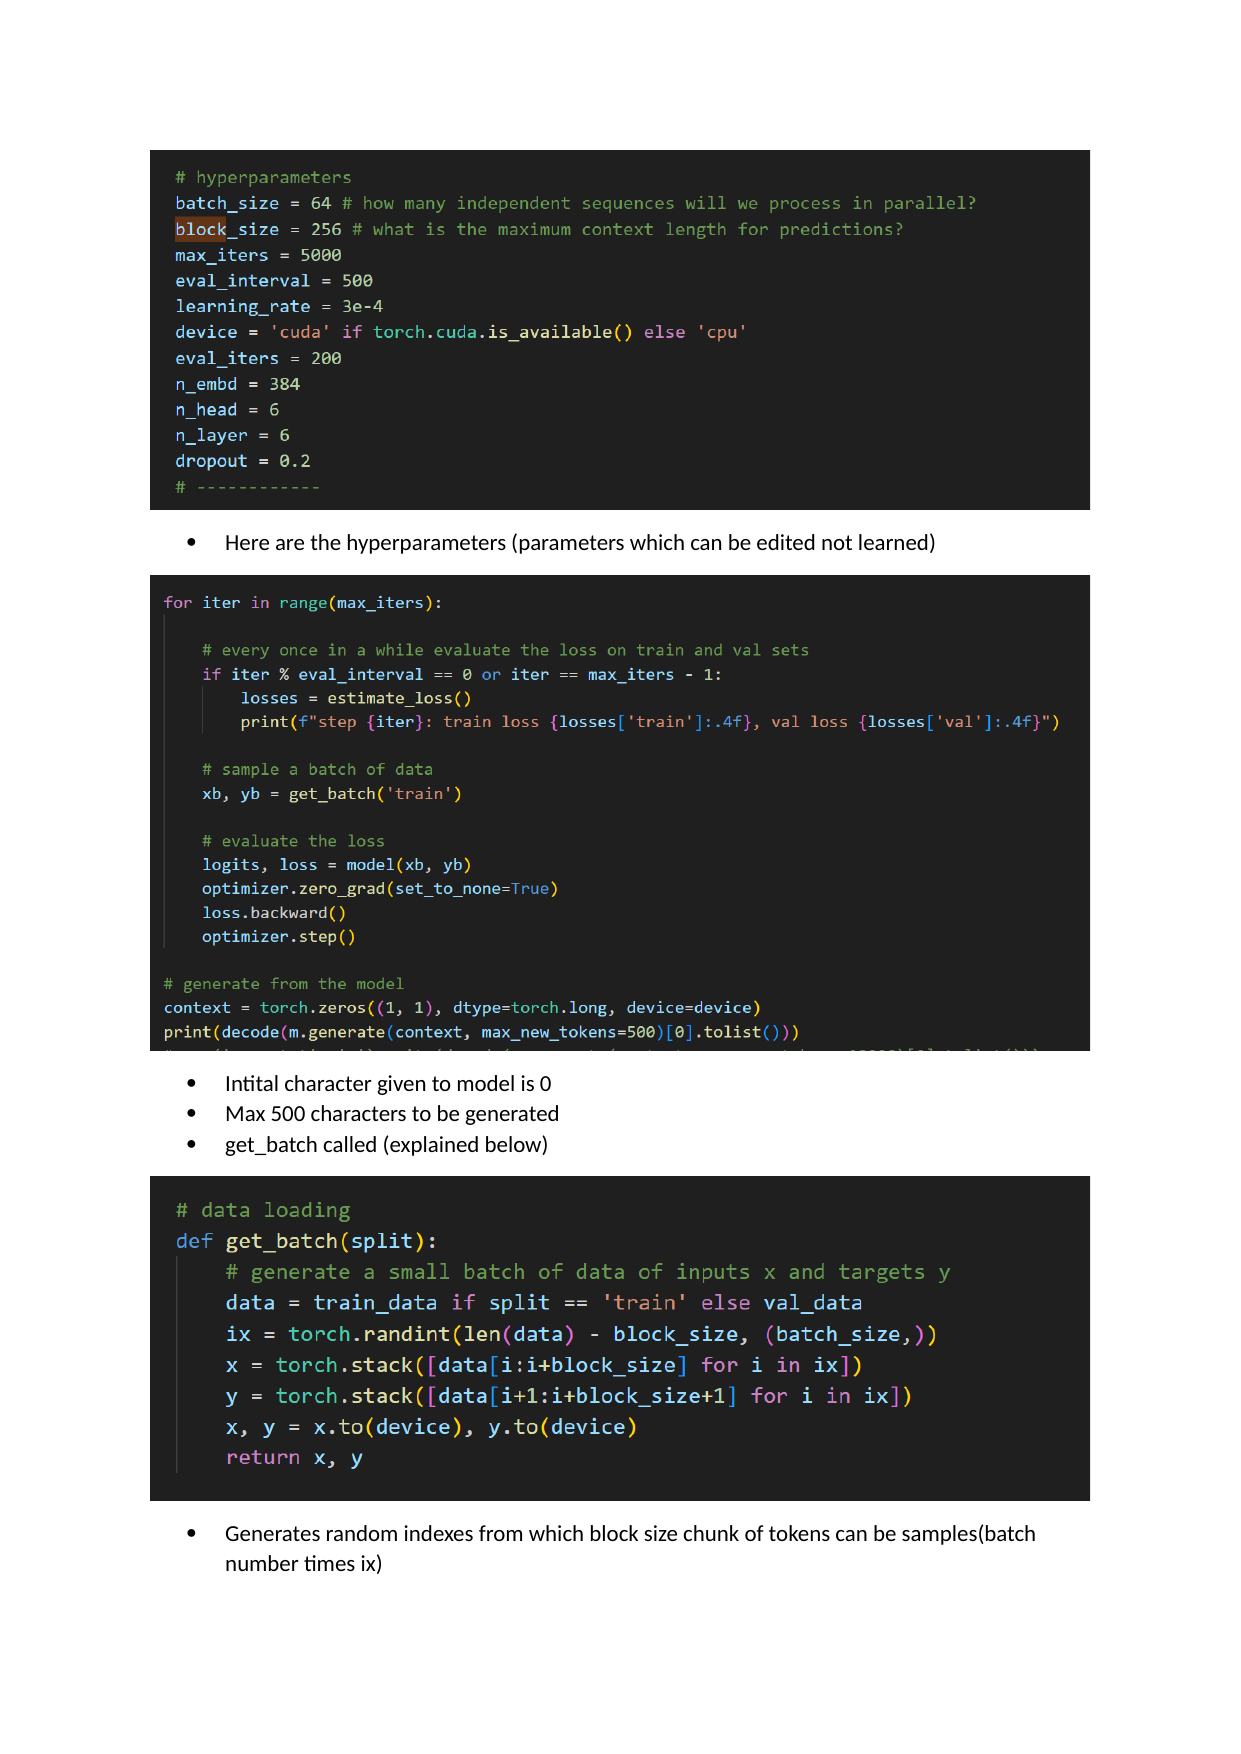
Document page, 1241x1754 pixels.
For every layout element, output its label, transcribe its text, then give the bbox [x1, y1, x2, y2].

list Max 500 characters to be generated [187, 1099, 1090, 1127]
picture [150, 1176, 1091, 1501]
list Here are the hyperparameters (parameters which can be edited not learned) [187, 528, 1090, 557]
picture [150, 150, 1091, 510]
list Generates random indexes from which block size chunk of tokens can be samples(batch number times ix) [187, 1519, 1090, 1577]
list get_batch called (explained below) [187, 1130, 1090, 1158]
list Intital character given to model is 0 [187, 1069, 1090, 1097]
picture [150, 575, 1091, 1051]
